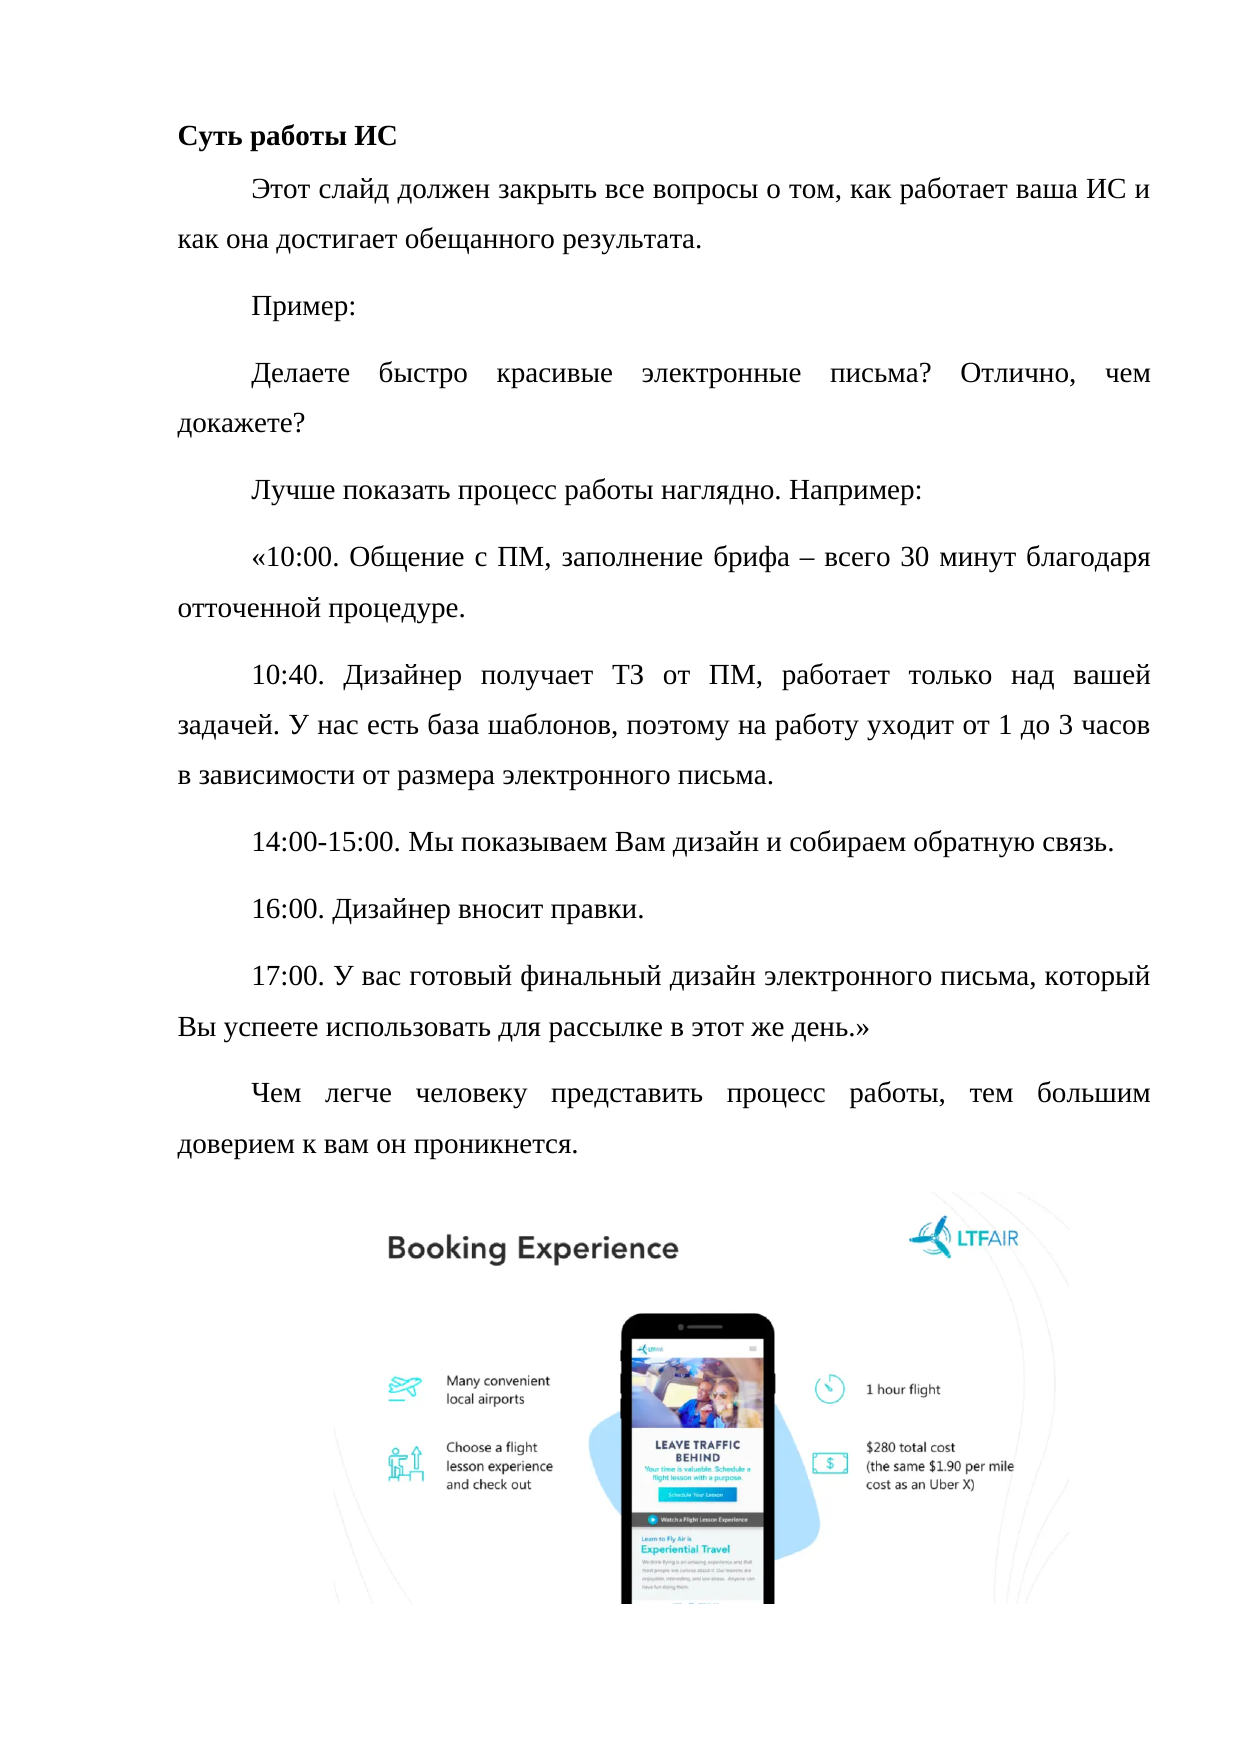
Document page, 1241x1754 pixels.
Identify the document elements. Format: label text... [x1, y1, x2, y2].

text 17:00. У вас готовый финальный дизайн электронного письма, который Вы успеете использовать для рассылке в этот же день.» [177, 958, 1152, 1042]
text Этот слайд должен закрыть все вопросы о том, как работает ваша ИС и как она достигает обещанного результата. [177, 171, 1152, 255]
text Лучше показать процесс работы наглядно. Например: [177, 472, 1152, 506]
text Суть работы ИС [177, 118, 1152, 152]
text Чем легче человеку представить процесс работы, тем большим доверием к вам он проникнется. [177, 1076, 1152, 1159]
text 10:40. Дизайнер получает ТЗ от ПМ, работает только над вашей задачей. У нас есть база шаблонов, поэтому на работу уходит от 1 до 3 часов в зависимости от размера электронного письма. [177, 657, 1152, 791]
text 16:00. Дизайнер вносит правки. [177, 891, 1152, 925]
text «10:00. Общение с ПМ, заполнение брифа – всего 30 минут благодаря отточенной процедуре. [177, 539, 1152, 623]
text Пример: [177, 288, 1152, 322]
picture [333, 1192, 1070, 1604]
text 14:00-15:00. Мы показываем Вам дизайн и собираем обратную связь. [177, 824, 1152, 858]
text Делаете быстро красивые электронные письма? Отлично, чем докажете? [177, 355, 1152, 439]
